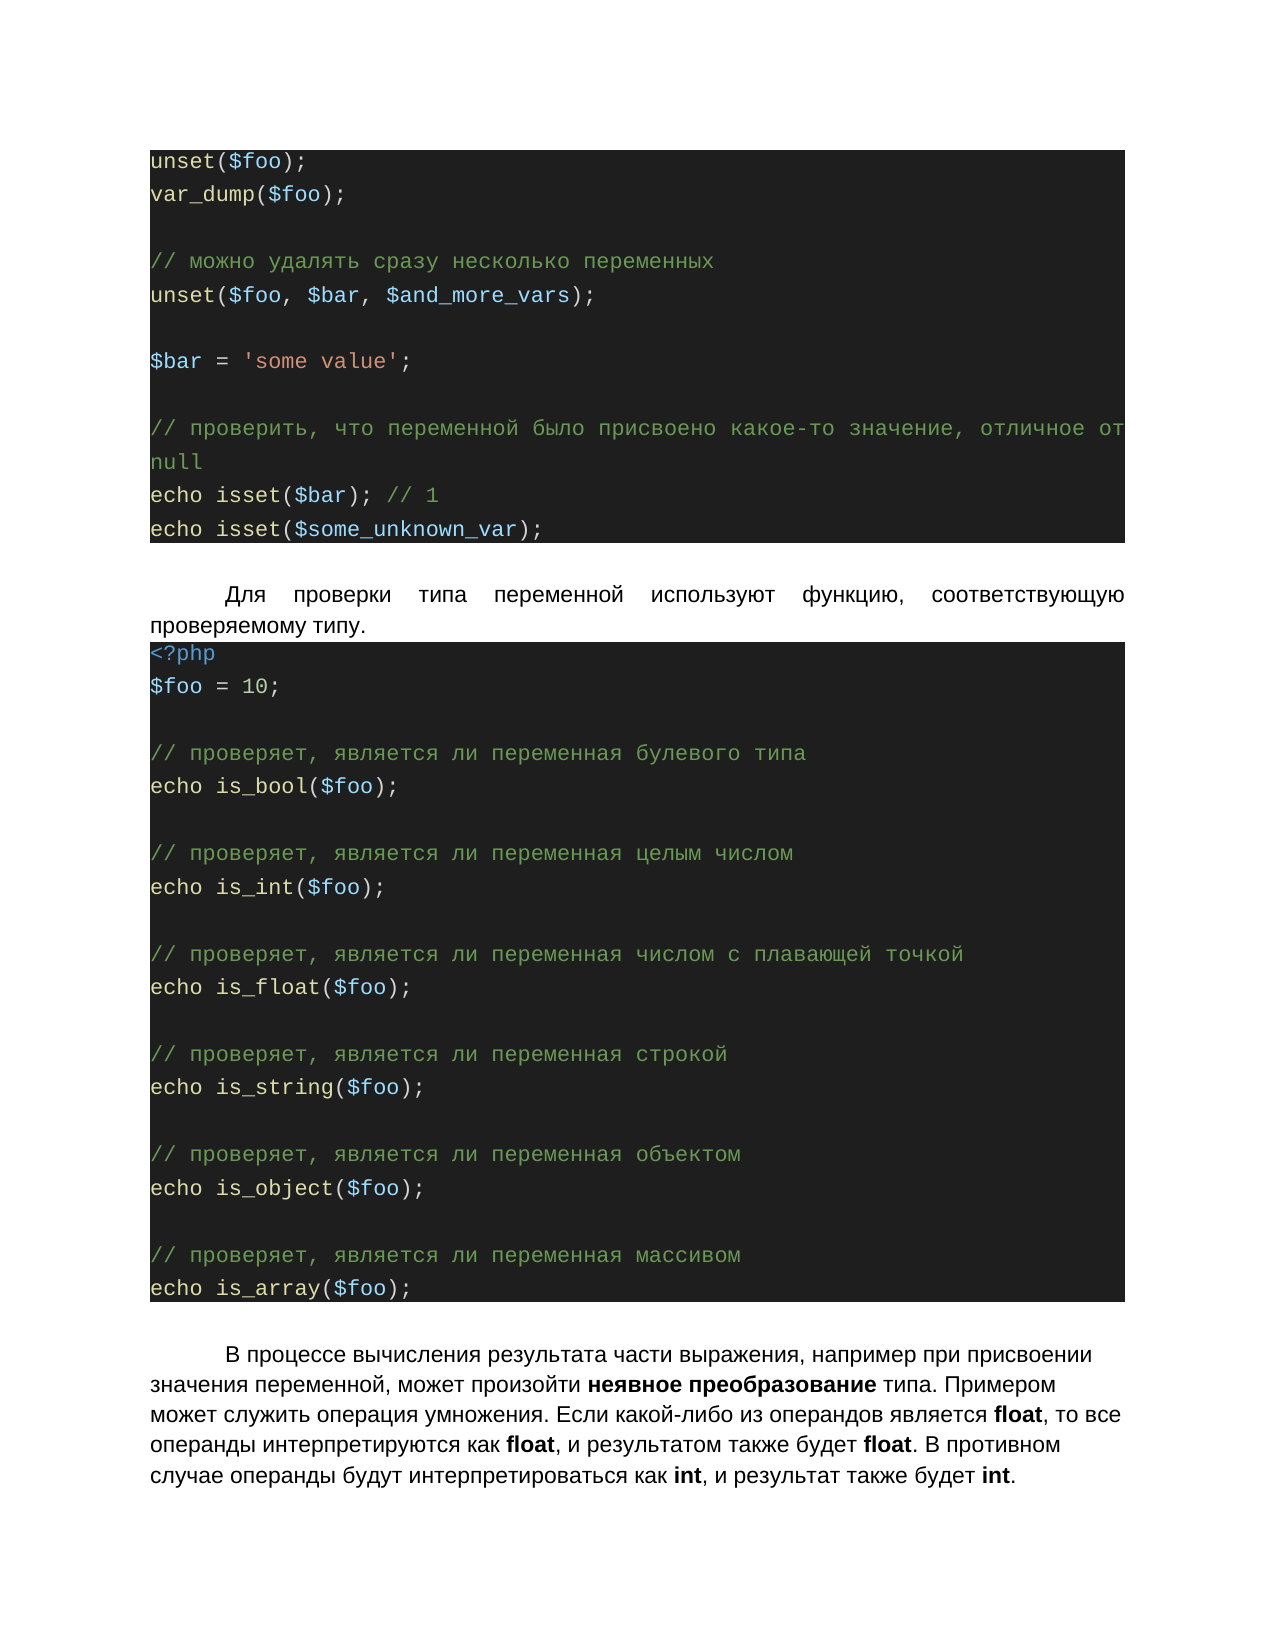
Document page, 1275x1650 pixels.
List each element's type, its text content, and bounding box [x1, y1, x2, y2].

text // проверяет, является ли переменная массивом [150, 1244, 1125, 1268]
text echo is_float($foo); [150, 976, 1125, 1001]
text unset($foo); [150, 150, 1125, 175]
text Для проверки типа переменной используют функцию, соответствующую проверяемому типу. [150, 581, 1125, 638]
text echo isset($bar); // 1 [150, 484, 1125, 509]
text // проверяет, является ли переменная числом с плавающей точкой [150, 943, 1125, 968]
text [150, 1341, 1125, 1488]
text echo is_string($foo); [150, 1077, 1125, 1101]
text // проверяет, является ли переменная целым числом [150, 842, 1125, 867]
text // проверяет, является ли переменная объектом [150, 1143, 1125, 1168]
text $bar = 'some value'; [150, 351, 1125, 375]
text echo isset($some_unknown_var); [150, 518, 1125, 543]
text var_dump($foo); [150, 183, 1125, 208]
text echo is_int($foo); [150, 876, 1125, 901]
text unset($foo, $bar, $and_more_vars); [150, 284, 1125, 308]
text <?php [150, 642, 1125, 667]
text // можно удалять сразу несколько переменных [150, 250, 1125, 275]
text echo is_object($foo); [150, 1177, 1125, 1202]
text // проверяет, является ли переменная строкой [150, 1043, 1125, 1068]
text // проверяет, является ли переменная булевого типа [150, 742, 1125, 767]
text echo is_array($foo); [150, 1277, 1125, 1302]
text // проверить, что переменной было присвоено какое-то значение, отличное от null [150, 417, 1125, 476]
text $foo = 10; [150, 675, 1125, 700]
text echo is_bool($foo); [150, 776, 1125, 800]
